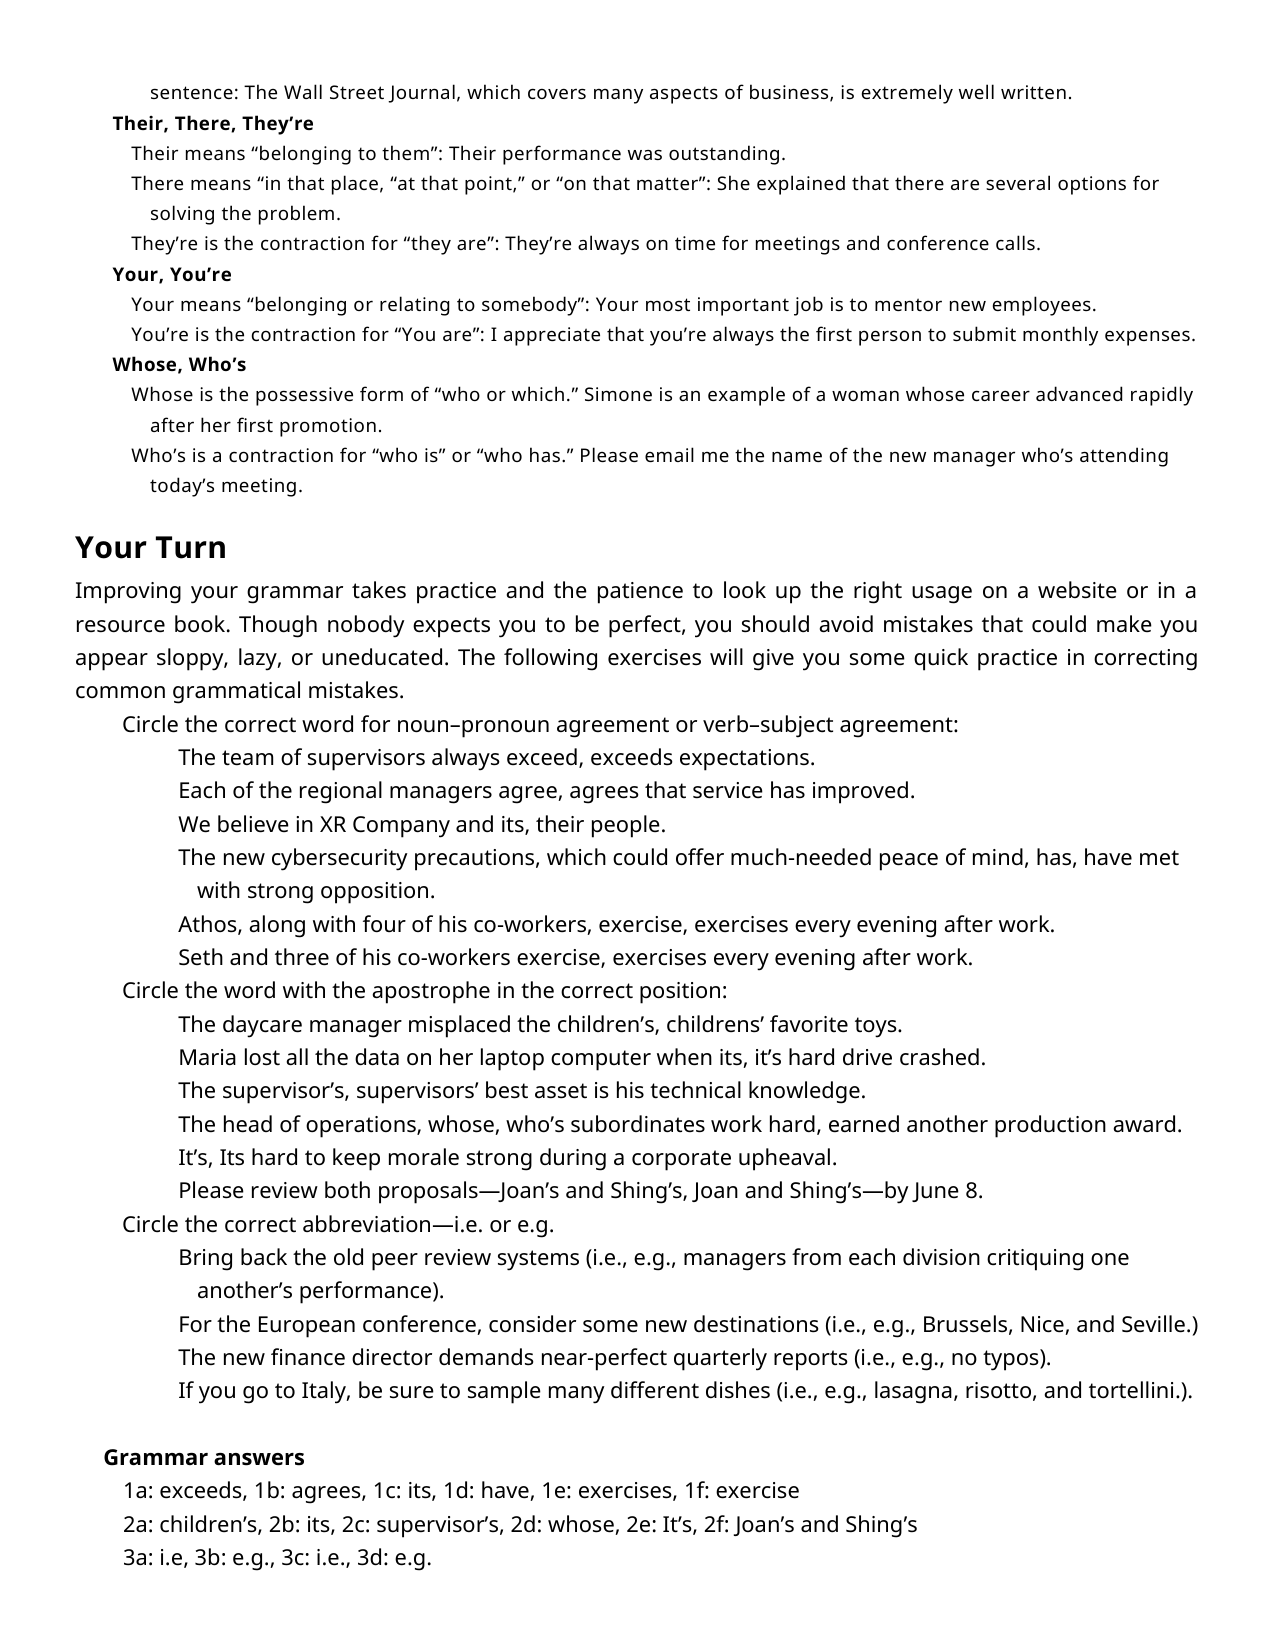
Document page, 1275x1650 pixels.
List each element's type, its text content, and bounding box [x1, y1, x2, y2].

list 2a: children’s, 2b: its, 2c: supervisor’s, 2d: whose, 2e: It’s, 2f: Joan’s and Shing’s [123, 1505, 1200, 1538]
list Circle the correct word for noun–pronoun agreement or verb–subject agreement: [122, 705, 1200, 738]
list Maria lost all the data on her laptop computer when its, it’s hard drive crashed. [178, 1038, 1200, 1072]
list 1a: exceeds, 1b: agrees, 1c: its, 1d: have, 1e: exercises, 1f: exercise [123, 1472, 1200, 1505]
list The team of supervisors always exceed, exceeds expectations. [178, 738, 1200, 772]
list Please review both proposals—Joan’s and Shing’s, Joan and Shing’s—by June 8. [178, 1172, 1200, 1205]
text Whose is the possessive form of “who or which.” Simone is an example of a woman whose career advanced rapidly after her first promotion. [131, 377, 1200, 437]
list The new finance director demands near-perfect quarterly reports (i.e., e.g., no typos). [178, 1338, 1200, 1372]
text You’re is the contraction for “You are”: I appreciate that you’re always the first person to submit monthly expenses. [131, 317, 1200, 347]
text Who’s is a contraction for “who is” or “who has.” Please email me the name of the new manager who’s attending today’s meeting. [131, 437, 1200, 498]
list If you go to Italy, be sure to sample many different dishes (i.e., e.g., lasagna, risotto, and tortellini.). [178, 1372, 1200, 1405]
list The head of operations, whose, who’s subordinates work hard, earned another production award. [178, 1105, 1200, 1138]
list We believe in XR Company and its, their people. [178, 805, 1200, 838]
text Your, You’re [112, 256, 1200, 286]
list 3a: i.e, 3b: e.g., 3c: i.e., 3d: e.g. [123, 1538, 1200, 1572]
list The new cybersecurity precautions, which could offer much-needed peace of mind, has, have met with strong opposition. [178, 838, 1200, 905]
text Your means “belonging or relating to somebody”: Your most important job is to mentor new employees. [131, 286, 1200, 317]
list Seth and three of his co-workers exercise, exercises every evening after work. [178, 938, 1200, 972]
text There means “in that place, “at that point,” or “on that matter”: She explained that there are several options for solving the problem. [131, 166, 1200, 226]
text Their, There, They’re [112, 105, 1200, 135]
list The supervisor’s, supervisors’ best asset is his technical knowledge. [178, 1072, 1200, 1105]
list Bring back the old peer review systems (i.e., e.g., managers from each division critiquing one another’s performance). [178, 1238, 1200, 1305]
text They’re is the contraction for “they are”: They’re always on time for meetings and conference calls. [131, 226, 1200, 256]
list Circle the correct abbreviation—i.e. or e.g. [122, 1205, 1200, 1238]
text Improving your grammar takes practice and the patience to look up the right usage on a website or in a resource book. Though nobody expects you to be perfect, you should avoid mistakes that could make you appear sloppy, lazy, or uneducated. The following exercises will give you some quick practice in correcting common grammatical mistakes. [75, 572, 1200, 705]
list The daycare manager misplaced the children’s, childrens’ favorite toys. [178, 1005, 1200, 1038]
text Whose, Who’s [112, 347, 1200, 377]
list For the European conference, consider some new destinations (i.e., e.g., Brussels, Nice, and Seville.) [178, 1305, 1200, 1338]
text Their means “belonging to them”: Their performance was outstanding. [131, 135, 1200, 166]
text Grammar answers [75, 1438, 1200, 1472]
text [131, 75, 1200, 105]
list Each of the regional managers agree, agrees that service has improved. [178, 772, 1200, 805]
list Athos, along with four of his co-workers, exercise, exercises every evening after work. [178, 905, 1200, 938]
text Your Turn [75, 526, 1200, 567]
list It’s, Its hard to keep morale strong during a corporate upheaval. [178, 1138, 1200, 1172]
list Circle the word with the apostrophe in the correct position: [122, 972, 1200, 1005]
